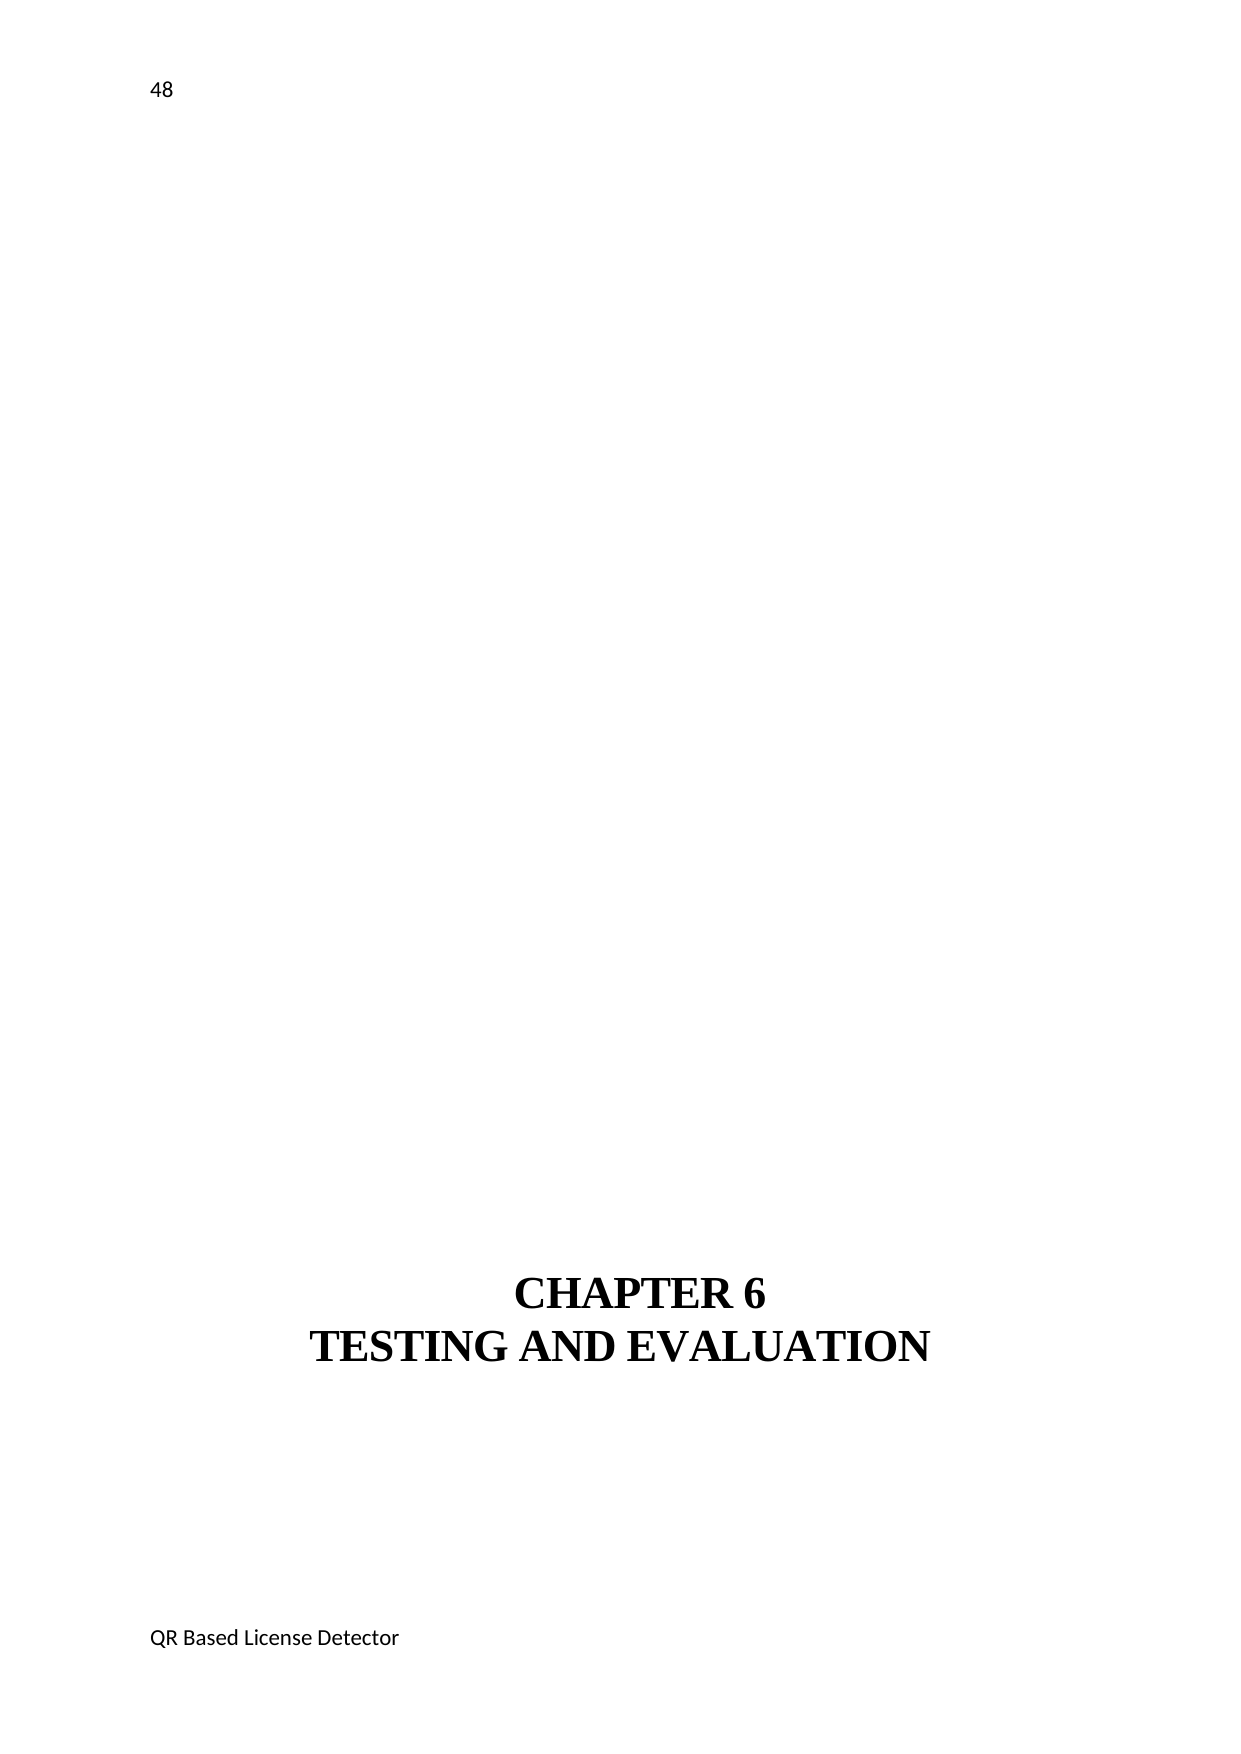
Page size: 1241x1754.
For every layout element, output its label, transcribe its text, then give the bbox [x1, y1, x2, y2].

title TESTING AND EVALUATION [150, 1318, 1090, 1371]
title CHAPTER 6 [150, 1266, 1090, 1318]
